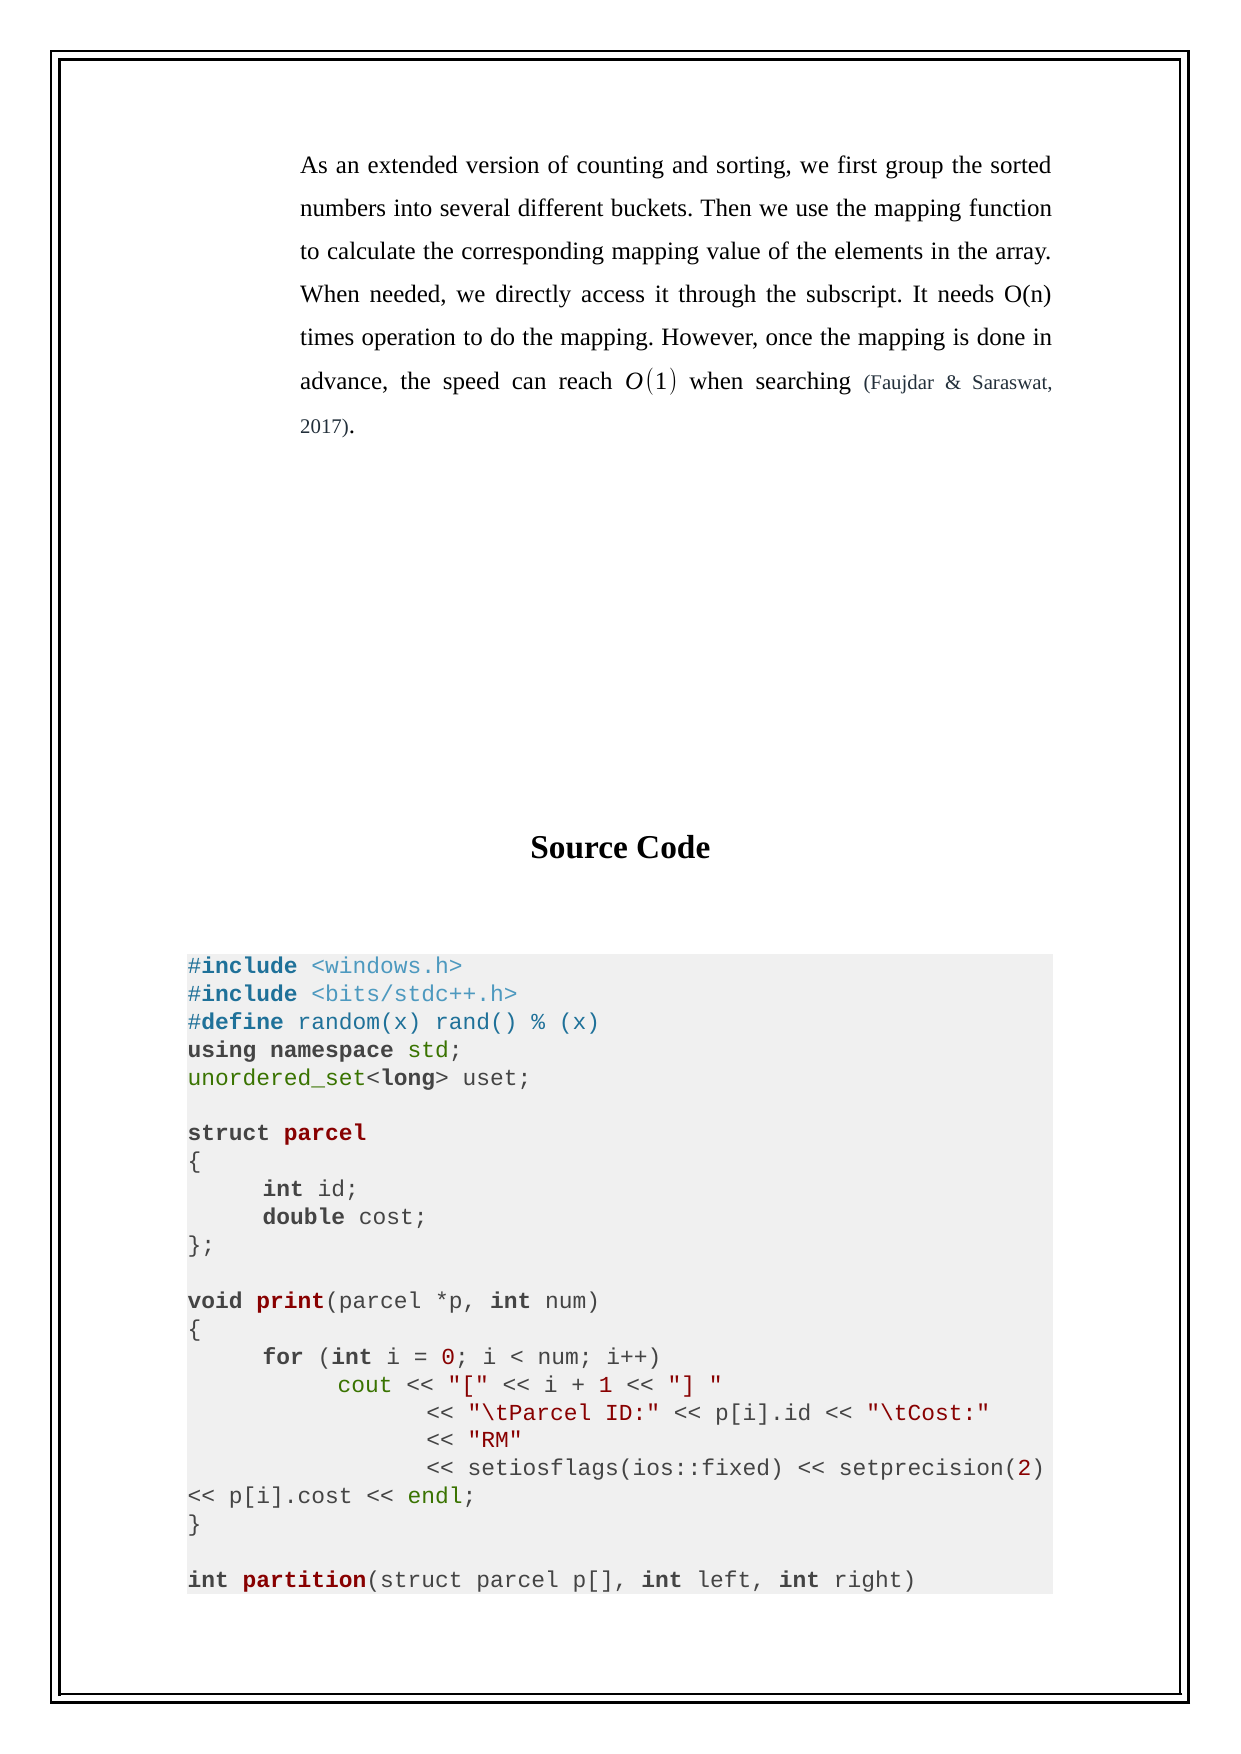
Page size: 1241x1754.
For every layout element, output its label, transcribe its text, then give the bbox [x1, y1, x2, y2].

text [187, 954, 1053, 1594]
text As an extended version of counting and sorting, we first group the sorted numbers into several different buckets. Then we use the mapping function to calculate the corresponding mapping value of the elements in the array. When needed, we directly access it through the subscript. It needs O(n) times operation to do the mapping. However, once the mapping is done in advance, the speed can reach when searching (Faujdar & Saraswat, 2017). [300, 150, 1053, 439]
text Source Code [187, 827, 1053, 866]
